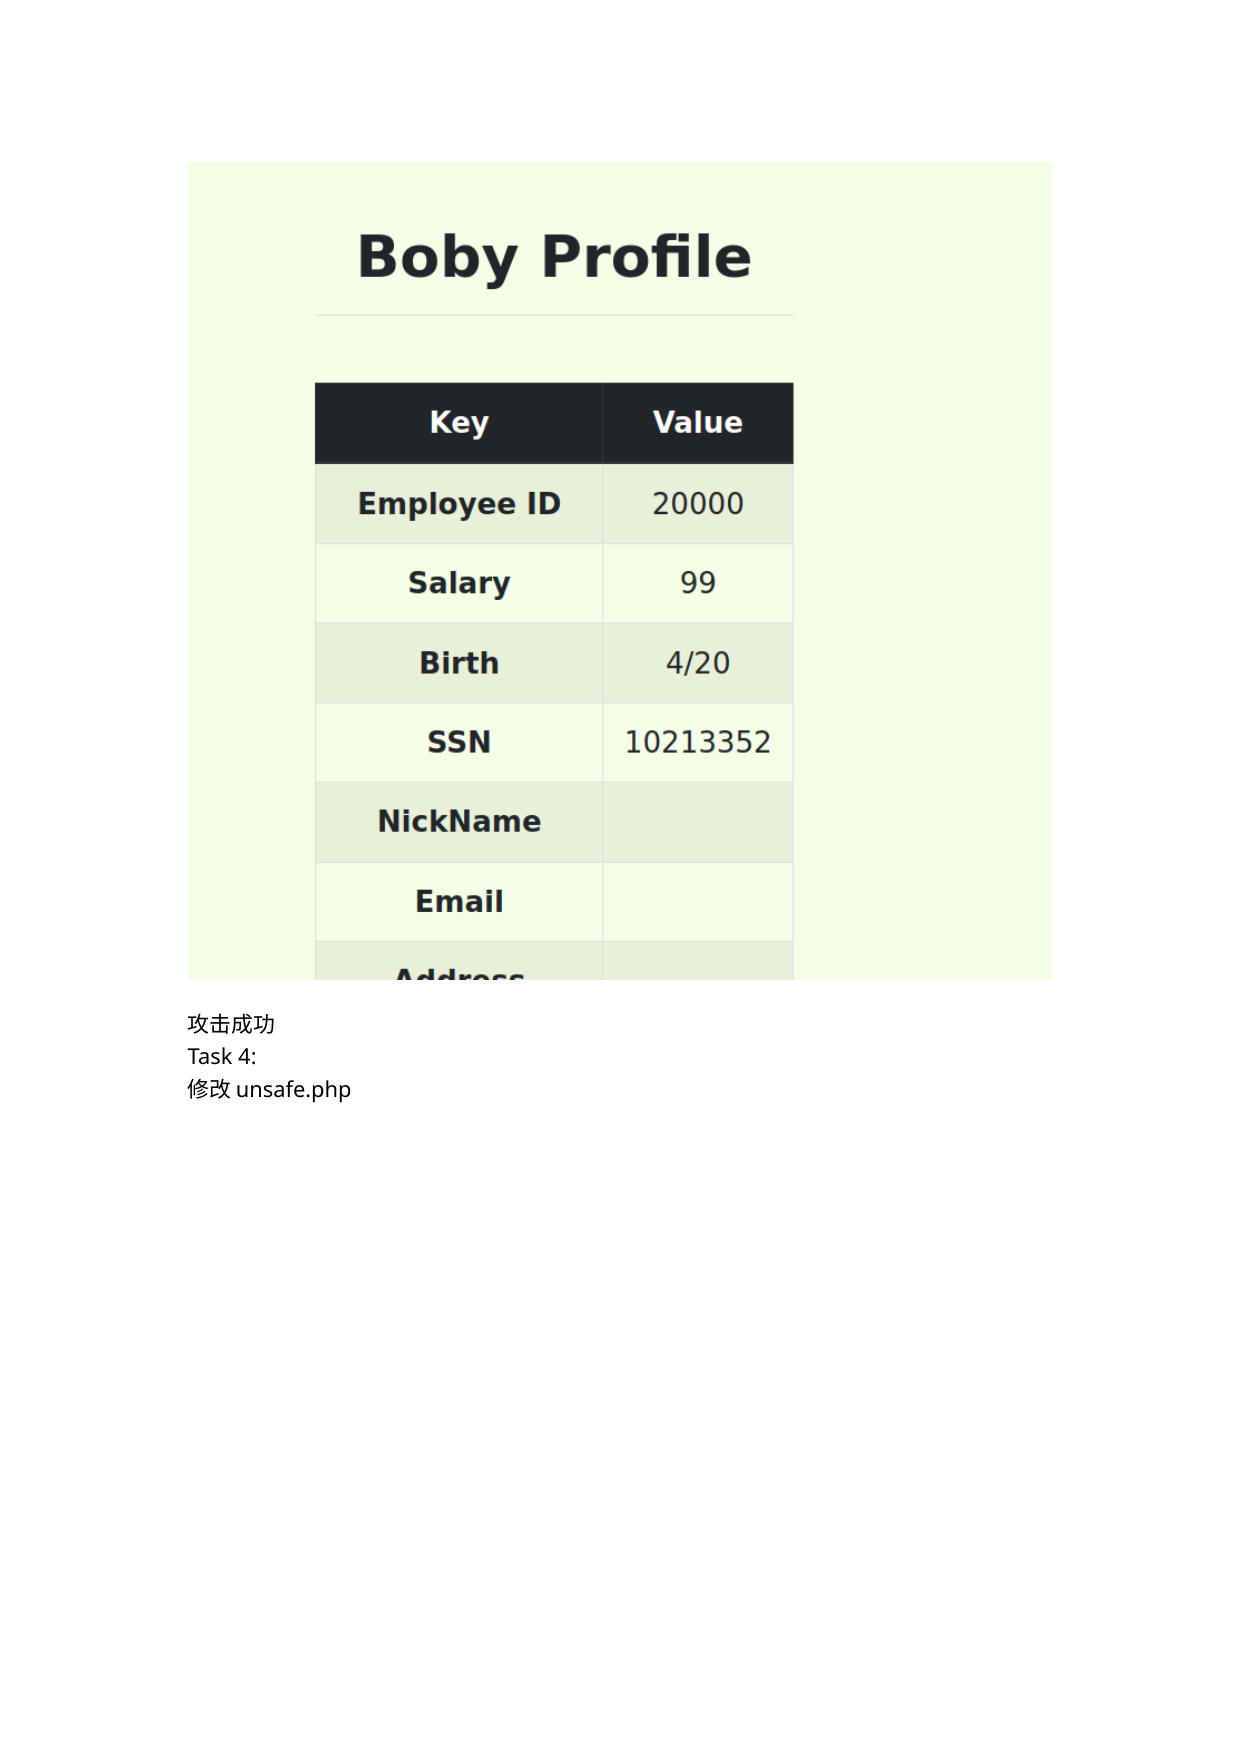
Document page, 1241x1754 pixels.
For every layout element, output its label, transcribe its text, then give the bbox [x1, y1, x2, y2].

text 攻击成功 [187, 1007, 1053, 1039]
text 修改unsafe.php [187, 1072, 1053, 1104]
picture [187, 162, 1053, 980]
text Task 4: [187, 1039, 1053, 1072]
